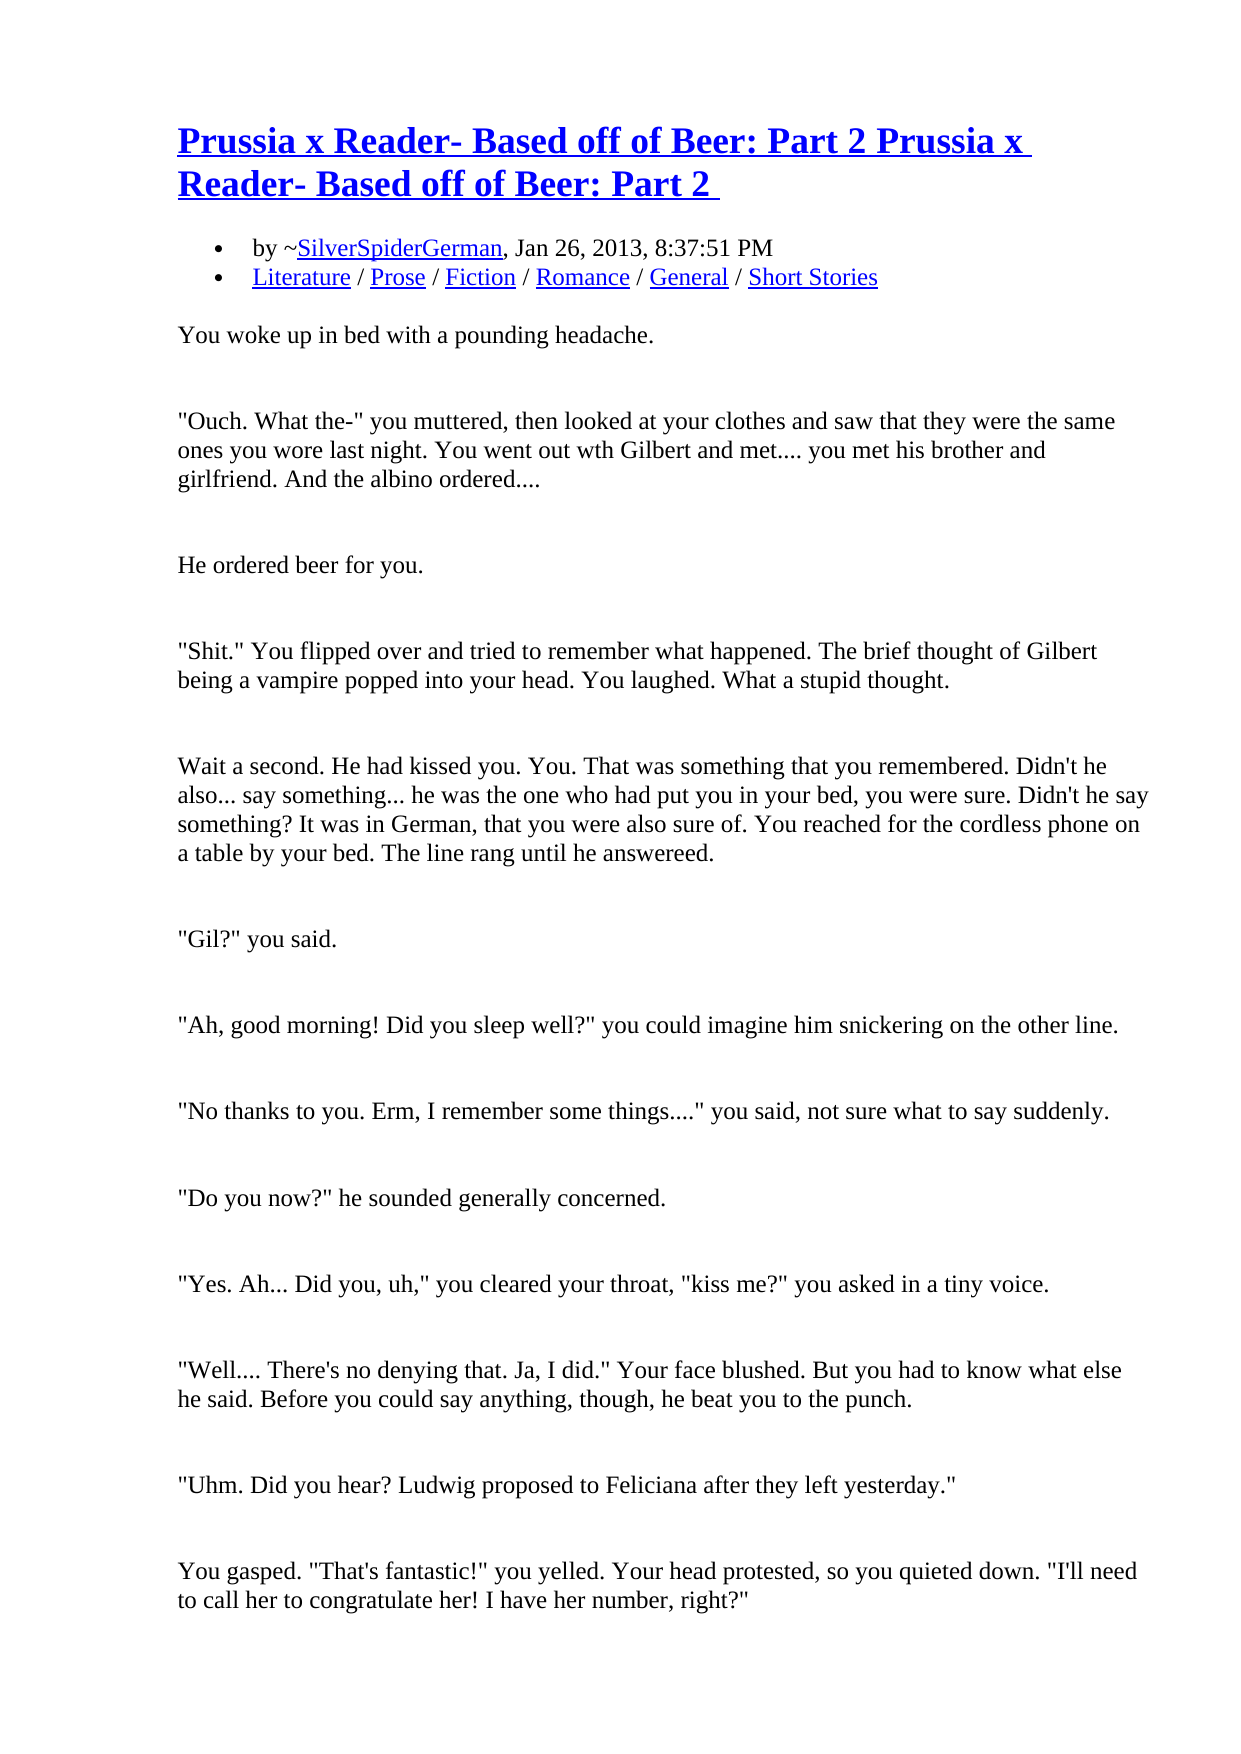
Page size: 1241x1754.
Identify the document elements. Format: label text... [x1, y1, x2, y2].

subtitle Prussia x Reader- Based off of Beer: Part 2 Prussia x Reader- Based off of Beer: Part 2 [177, 118, 1152, 204]
list Literature / Prose / Fiction / Romance / General / Short Stories [215, 262, 1152, 291]
list by ~SilverSpiderGerman, Jan 26, 2013, 8:37:51 PM [215, 233, 1152, 262]
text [177, 320, 1152, 1614]
